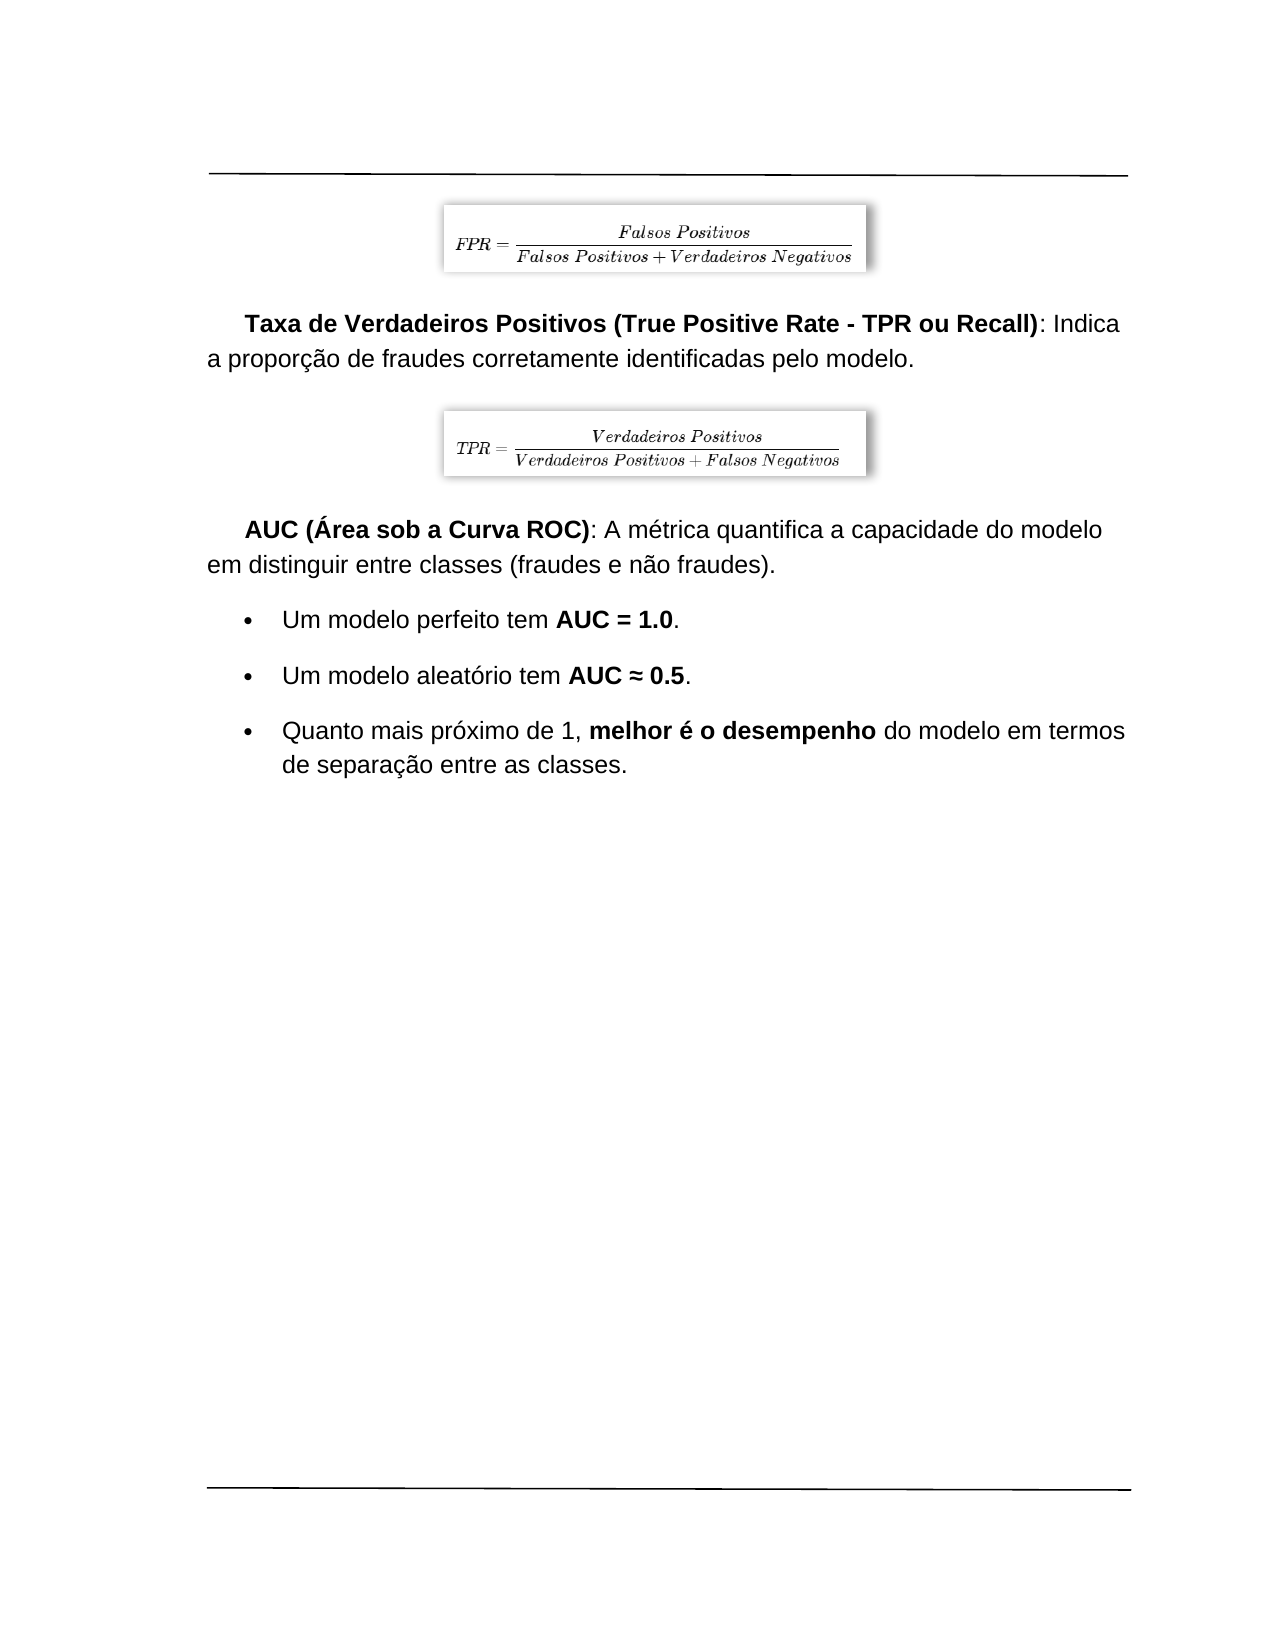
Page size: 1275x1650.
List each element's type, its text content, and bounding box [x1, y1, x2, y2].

text Taxa de Verdadeiros Positivos (True Positive Rate - TPR ou Recall): Indica a proporção de fraudes corretamente identificadas pelo modelo. [207, 309, 1127, 372]
text AUC (Área sob a Curva ROC): A métrica quantifica a capacidade do modelo em distinguir entre classes (fraudes e não fraudes). [207, 516, 1127, 579]
picture [444, 411, 866, 476]
picture [444, 205, 866, 272]
list Um modelo perfeito tem AUC = 1.0. [244, 605, 1127, 634]
list Quanto mais próximo de 1, melhor é o desempenho do modelo em termos de separação entre as classes. [244, 716, 1127, 779]
list Um modelo aleatório tem AUC ≈ 0.5. [244, 661, 1127, 689]
